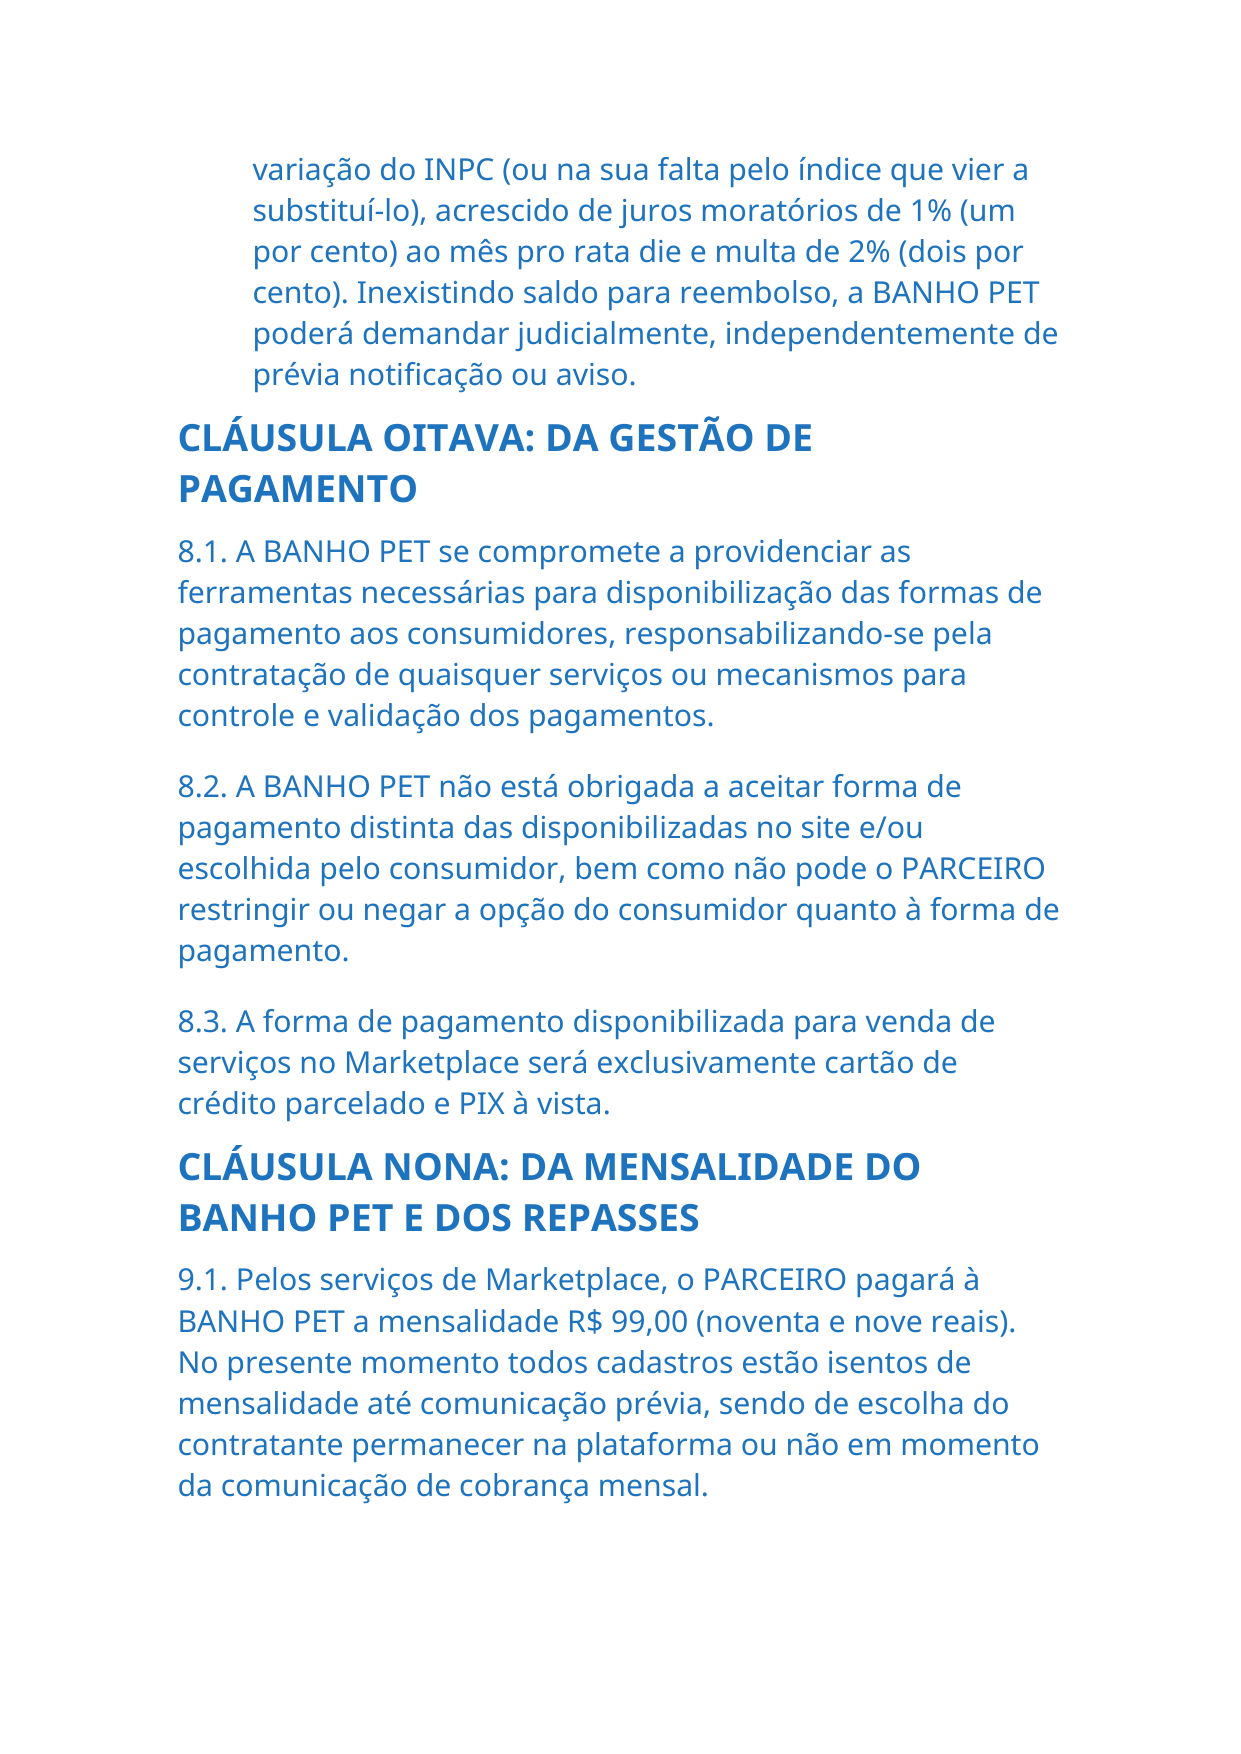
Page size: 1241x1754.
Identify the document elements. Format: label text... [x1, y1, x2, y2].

text 9.1. Pelos serviços de Marketplace, o PARCEIRO pagará à BANHO PET a mensalidade R$ 99,00 (noventa e nove reais). No presente momento todos cadastros estão isentos de mensalidade até comunicação prévia, sendo de escolha do contratante permanecer na plataforma ou não em momento da comunicação de cobrança mensal. [177, 1258, 1063, 1505]
text 8.2. A BANHO PET não está obrigada a aceitar forma de pagamento distinta das disponibilizadas no site e/ou escolhida pelo consumidor, bem como não pode o PARCEIRO restringir ou negar a opção do consumidor quanto à forma de pagamento. [177, 765, 1063, 971]
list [215, 148, 1063, 394]
text 8.1. A BANHO PET se compromete a providenciar as ferramentas necessárias para disponibilização das formas de pagamento aos consumidores, responsabilizando-se pela contratação de quaisquer serviços ou mecanismos para controle e validação dos pagamentos. [177, 530, 1063, 736]
text 8.3. A forma de pagamento disponibilizada para venda de serviços no Marketplace será exclusivamente cartão de crédito parcelado e PIX à vista. [177, 1000, 1063, 1123]
text CLÁUSULA OITAVA: DA GESTÃO DE PAGAMENTO [177, 411, 1063, 513]
text CLÁUSULA NONA: DA MENSALIDADE DO BANHO PET E DOS REPASSES [177, 1140, 1063, 1242]
